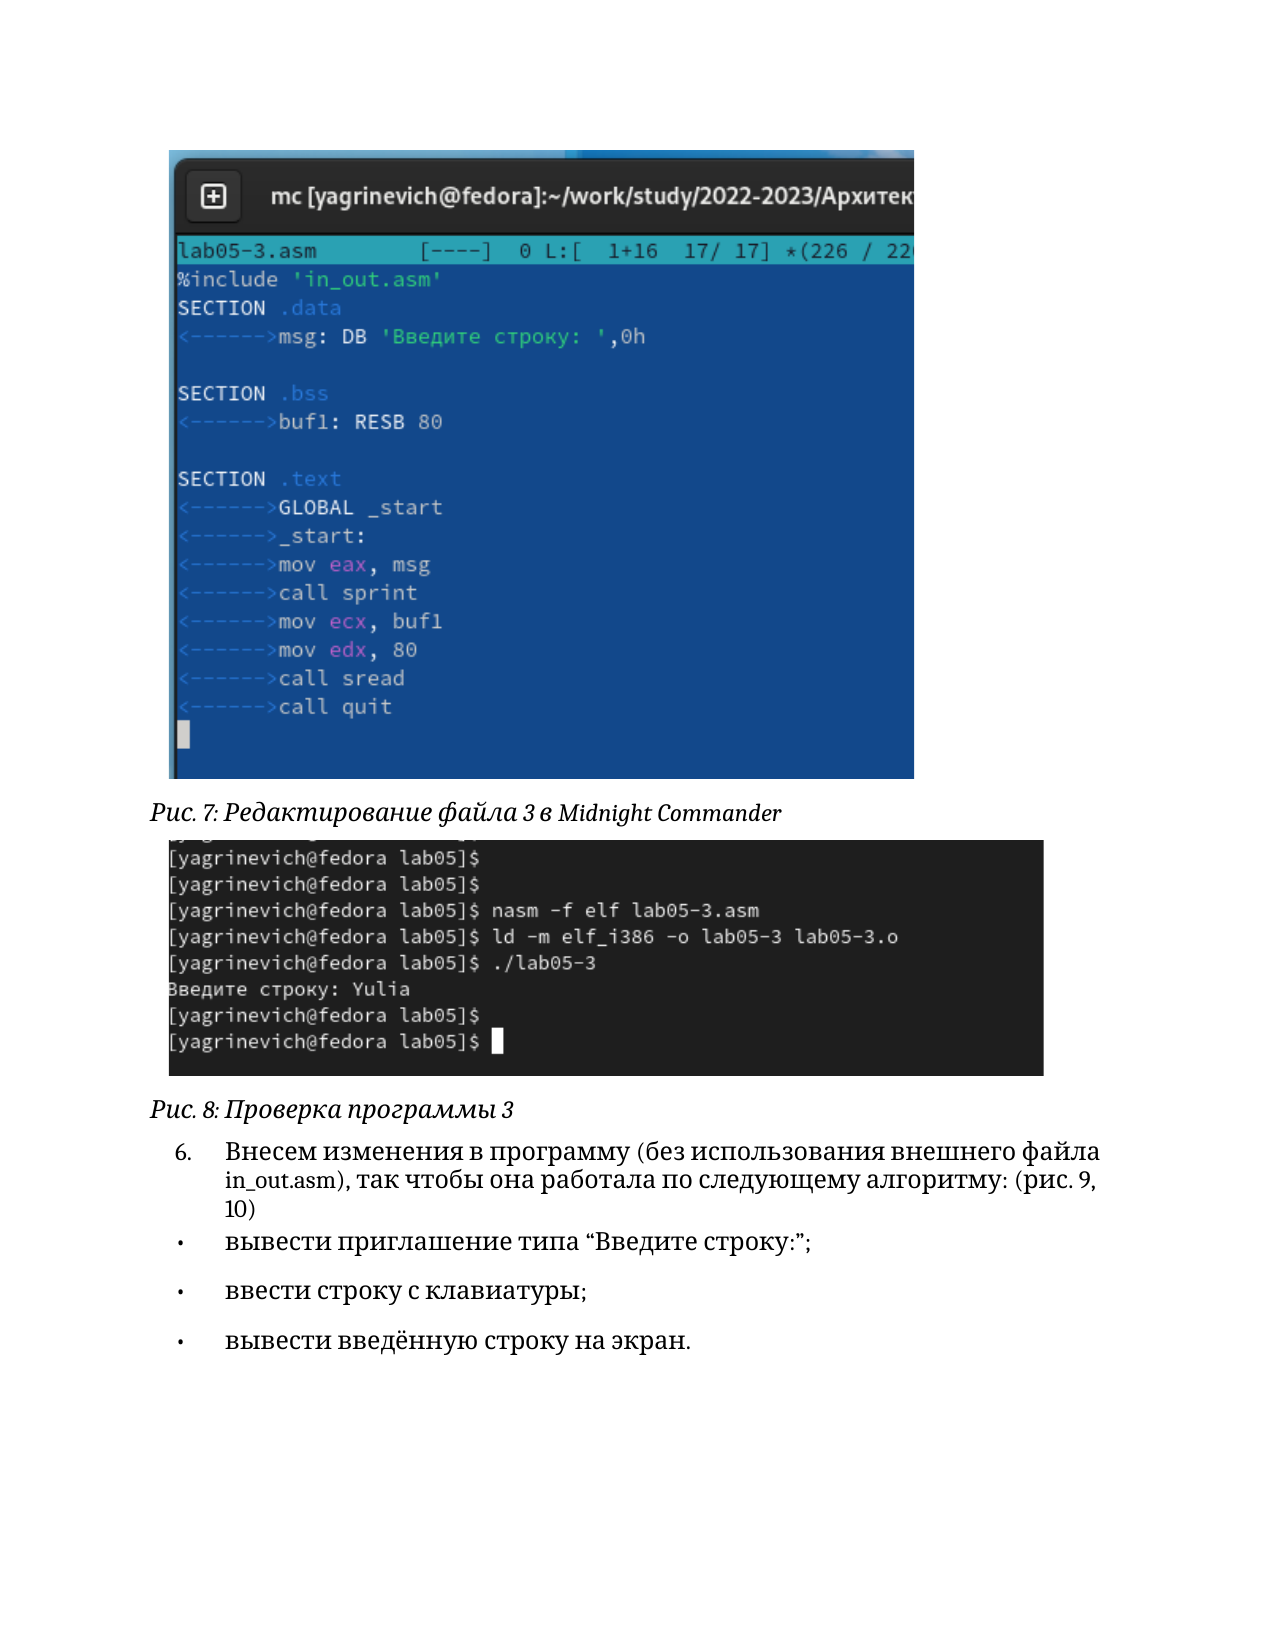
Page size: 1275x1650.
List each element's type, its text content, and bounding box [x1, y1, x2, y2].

picture [168, 840, 1044, 1076]
list ввести строку с клавиатуры; [175, 1277, 1125, 1306]
list Внесем изменения в программу (без использования внешнего файла in_out.asm), так чтобы она работала по следующему алгоритму: (рис. 9, 10) [175, 1138, 1125, 1224]
list вывести приглашение типа “Введите строку:”; [175, 1228, 1125, 1256]
list вывести введённую строку на экран. [175, 1327, 1125, 1356]
text Рис. 8: Проверка программы 3 [150, 1096, 1125, 1125]
text Рис. 7: Редактирование файла 3 в Midnight Commander [150, 799, 1125, 828]
picture [168, 150, 915, 779]
